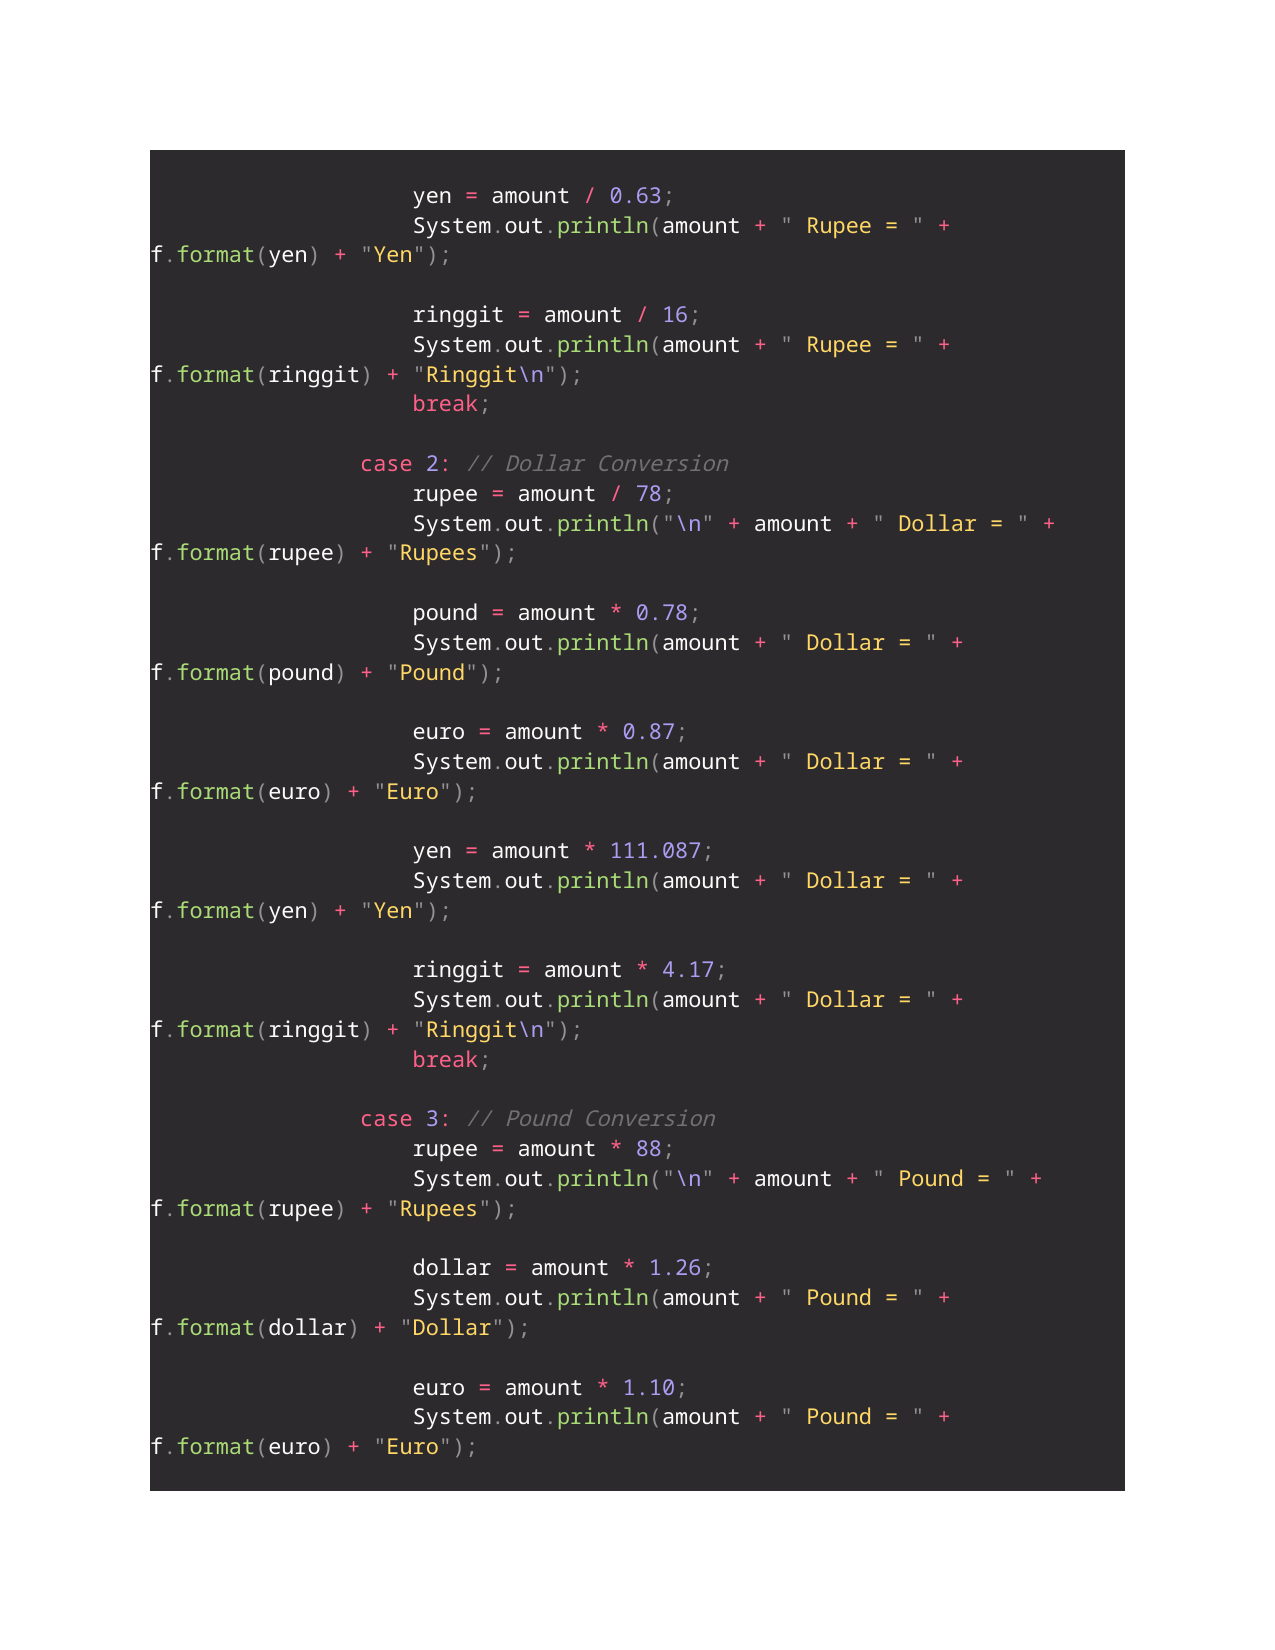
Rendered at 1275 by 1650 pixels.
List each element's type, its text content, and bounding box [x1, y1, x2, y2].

text System.out.println(amount + " Dollar = " + f.format(yen) + "Yen"); [150, 865, 1125, 924]
text yen = amount / 0.63; [150, 180, 1125, 209]
text pound = amount * 0.78; [150, 597, 1125, 627]
text ringgit = amount * 4.17; [150, 954, 1125, 984]
text rupee = amount / 78; [150, 478, 1125, 507]
text break; [150, 388, 1125, 418]
text euro = amount * 0.87; [150, 716, 1125, 746]
text case 2: // Dollar Conversion [150, 448, 1125, 478]
text ringgit = amount / 16; [150, 299, 1125, 329]
text System.out.println(amount + " Dollar = " + f.format(ringgit) + "Ringgit\n"); [150, 984, 1125, 1044]
text break; [150, 1044, 1125, 1073]
text case 3: // Pound Conversion [150, 1103, 1125, 1133]
text rupee = amount * 88; [150, 1133, 1125, 1163]
text System.out.println(amount + " Rupee = " + f.format(ringgit) + "Ringgit\n"); [150, 329, 1125, 388]
text System.out.println("\n" + amount + " Pound = " + f.format(rupee) + "Rupees"); [150, 1163, 1125, 1222]
text dollar = amount * 1.26; [150, 1252, 1125, 1282]
text System.out.println(amount + " Pound = " + f.format(dollar) + "Dollar"); [150, 1282, 1125, 1342]
text System.out.println(amount + " Pound = " + f.format(euro) + "Euro"); [150, 1401, 1125, 1461]
text euro = amount * 1.10; [150, 1371, 1125, 1401]
text System.out.println(amount + " Dollar = " + f.format(euro) + "Euro"); [150, 746, 1125, 805]
text System.out.println("\n" + amount + " Dollar = " + f.format(rupee) + "Rupees"); [150, 507, 1125, 567]
text System.out.println(amount + " Dollar = " + f.format(pound) + "Pound"); [150, 627, 1125, 686]
text System.out.println(amount + " Rupee = " + f.format(yen) + "Yen"); [150, 209, 1125, 269]
text yen = amount * 111.087; [150, 835, 1125, 865]
